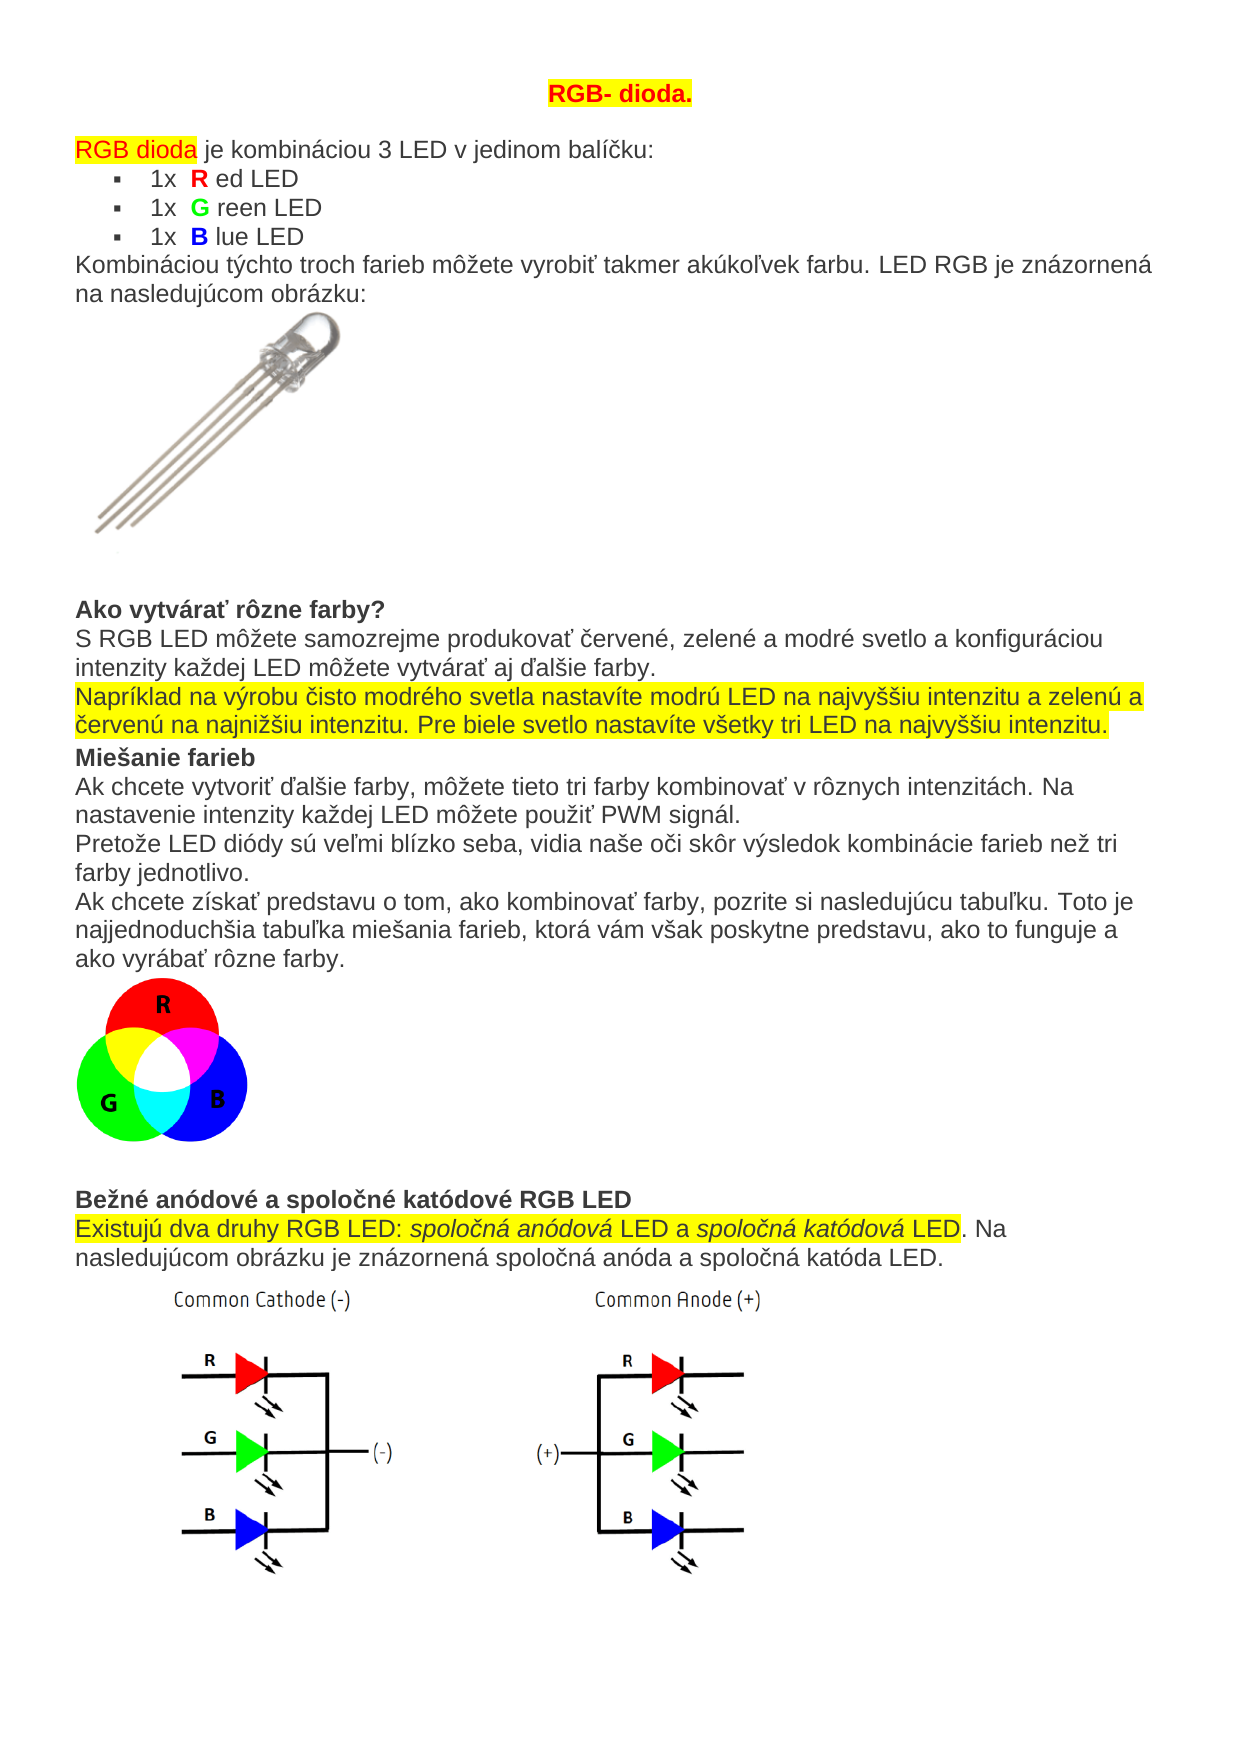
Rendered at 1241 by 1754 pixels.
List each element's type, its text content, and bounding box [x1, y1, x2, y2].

text Kombináciou týchto troch farieb môžete vyrobiť takmer akúkoľvek farbu. LED RGB je znázornená na nasledujúcom obrázku: [75, 251, 1165, 308]
text S RGB LED môžete samozrejme produkovať červené, zelené a modré svetlo a konfiguráciou intenzity každej LED môžete vytvárať aj ďalšie farby. [75, 624, 1165, 682]
text RGB- dioda. [75, 75, 1165, 107]
picture [75, 1271, 866, 1589]
picture [75, 973, 249, 1147]
text Bežné anódové a spoločné katódové RGB LED [75, 1181, 1165, 1214]
text Ako vytvárať rôzne farby? [75, 592, 1165, 624]
list 1x G reen LED [112, 193, 1165, 222]
text Pretože LED diódy sú veľmi blízko seba, vidia naše oči skôr výsledok kombinácie farieb než tri farby jednotlivo. [75, 829, 1165, 887]
list 1x R ed LED [112, 164, 1165, 193]
picture [75, 308, 350, 557]
text Ak chcete vytvoriť ďalšie farby, môžete tieto tri farby kombinovať v rôznych intenzitách. Na nastavenie intenzity každej LED môžete použiť PWM signál. [75, 772, 1165, 829]
text RGB dioda je kombináciou 3 LED v jedinom balíčku: [197, 136, 1165, 164]
text Miešanie farieb [75, 739, 1165, 772]
list 1x B lue LED [112, 222, 1165, 251]
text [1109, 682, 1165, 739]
text Ak chcete získať predstavu o tom, ako kombinovať farby, pozrite si nasledujúcu tabuľku. Toto je najjednoduchšia tabuľka miešania farieb, ktorá vám však poskytne predstavu, ako to funguje a ako vyrábať rôzne farby. [75, 887, 1165, 973]
text Existujú dva druhy RGB LED: spoločná anódová LED a spoločná katódová LED. Na nasledujúcom obrázku je znázornená spoločná anóda a spoločná katóda LED. [75, 1214, 1165, 1271]
